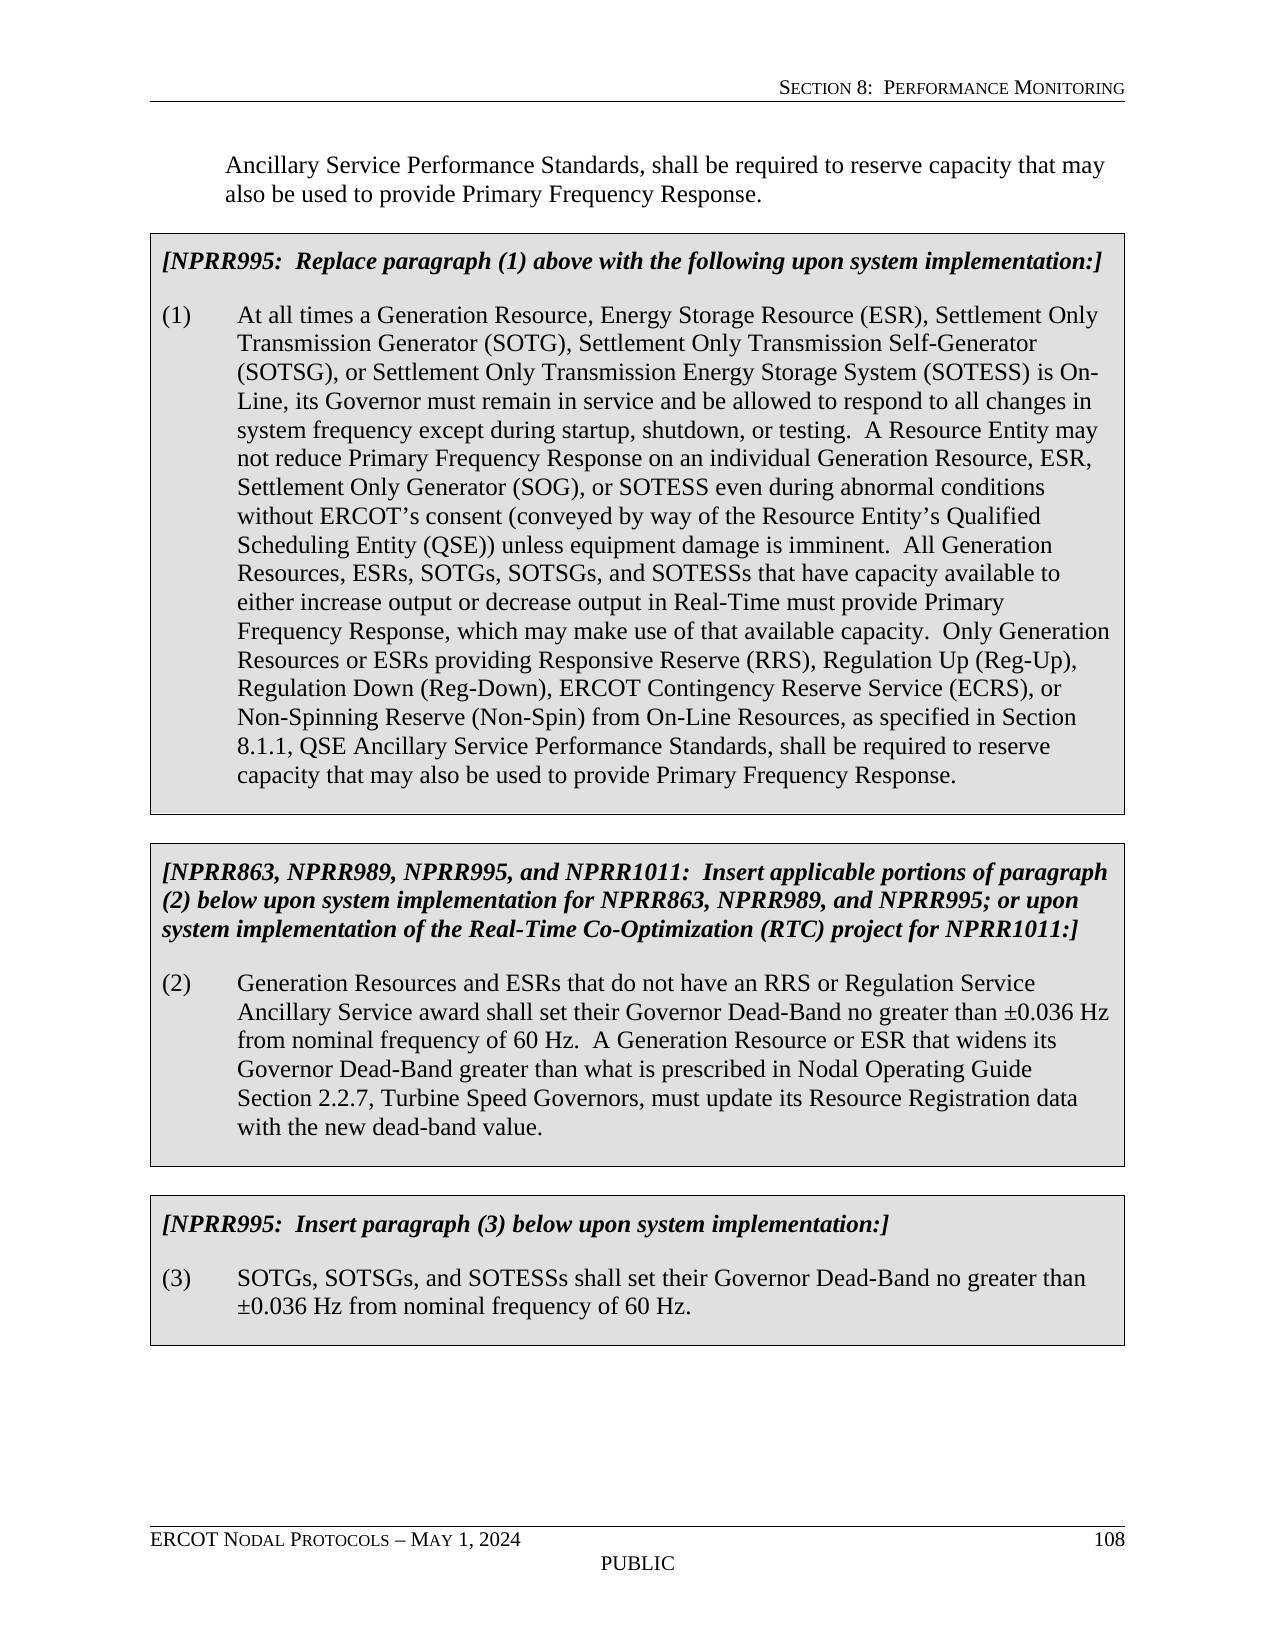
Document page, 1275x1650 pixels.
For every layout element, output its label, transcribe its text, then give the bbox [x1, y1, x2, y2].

table_header [NPRR995: Insert paragraph (3) below upon system implementation:] (3) SOTGs, SOTSGs, and SOTESSs shall set their Governor Dead-Band no greater than ±0.036 Hz from nominal frequency of 60 Hz. [151, 1196, 1124, 1345]
table_header [NPRR863, NPRR989, NPRR995, and NPRR1011: Insert applicable portions of paragraph (2) below upon system implementation for NPRR863, NPRR989, and NPRR995; or upon system implementation of the Real-Time Co-Optimization (RTC) project for NPRR1011:] (2) Generation Resources and ESRs that do not have an RRS or Regulation Service Ancillary Service award shall set their Governor Dead-Band no greater than ±0.036 Hz from nominal frequency of 60 Hz. A Generation Resource or ESR that widens its Governor Dead-Band greater than what is prescribed in Nodal Operating Guide Section 2.2.7, Turbine Speed Governors, must update its Resource Registration data with the new dead-band value. [151, 844, 1124, 1166]
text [150, 150, 1125, 207]
table_header [NPRR995: Replace paragraph (1) above with the following upon system implementation:] (1) At all times a Generation Resource, Energy Storage Resource (ESR), Settlement Only Transmission Generator (SOTG), Settlement Only Transmission Self-Generator (SOTSG), or Settlement Only Transmission Energy Storage System (SOTESS) is On-Line, its Governor must remain in service and be allowed to respond to all changes in system frequency except during startup, shutdown, or testing. A Resource Entity may not reduce Primary Frequency Response on an individual Generation Resource, ESR, Settlement Only Generator (SOG), or SOTESS even during abnormal conditions without ERCOT’s consent (conveyed by way of the Resource Entity’s Qualified Scheduling Entity (QSE)) unless equipment damage is imminent. All Generation Resources, ESRs, SOTGs, SOTSGs, and SOTESSs that have capacity available to either increase output or decrease output in Real-Time must provide Primary Frequency Response, which may make use of that available capacity. Only Generation Resources or ESRs providing Responsive Reserve (RRS), Regulation Up (Reg-Up), Regulation Down (Reg-Down), ERCOT Contingency Reserve Service (ECRS), or Non-Spinning Reserve (Non-Spin) from On-Line Resources, as specified in Section 8.1.1, QSE Ancillary Service Performance Standards, shall be required to reserve capacity that may also be used to provide Primary Frequency Response. [151, 234, 1124, 813]
